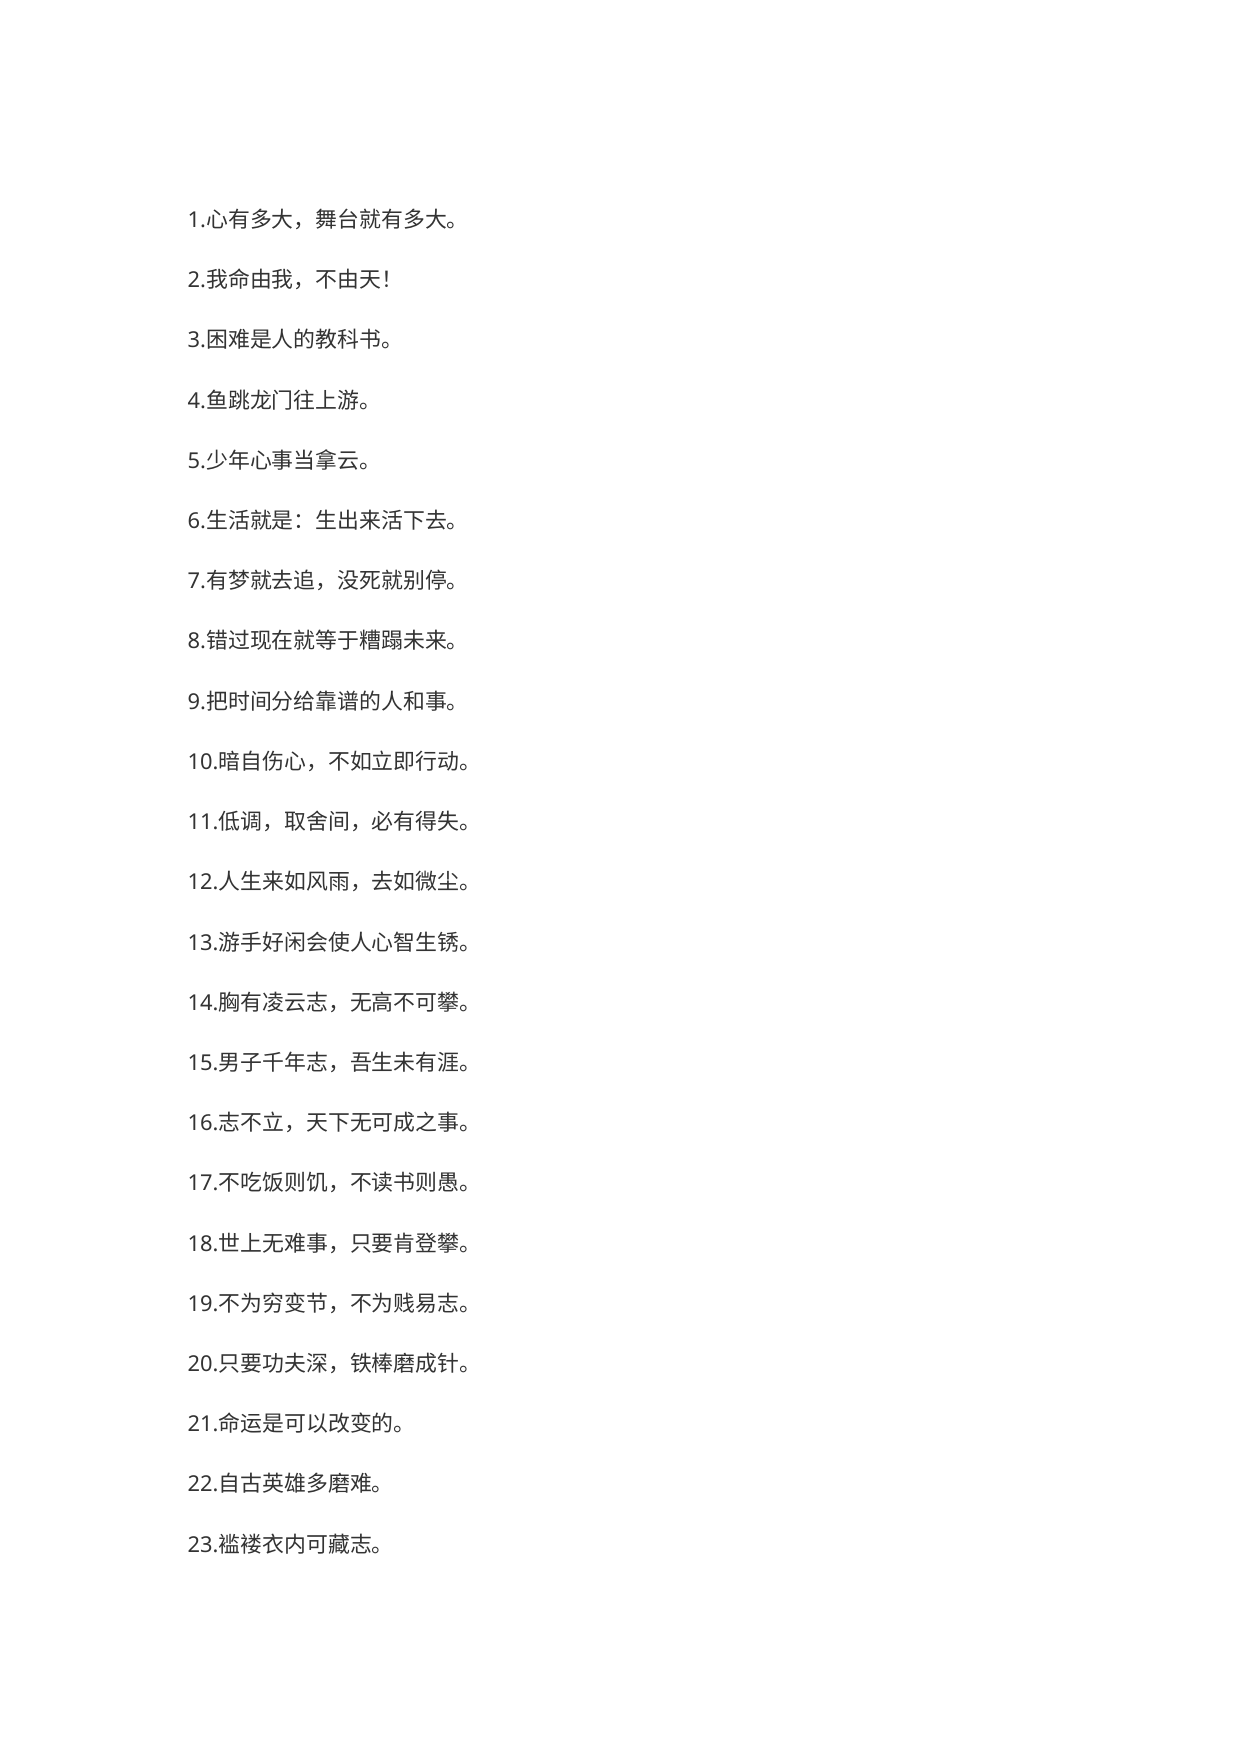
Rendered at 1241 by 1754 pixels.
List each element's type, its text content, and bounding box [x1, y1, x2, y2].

text 8.错过现在就等于糟蹋未来。 [187, 623, 1053, 655]
text 13.游手好闲会使人心智生锈。 [187, 924, 1053, 956]
text 21.命运是可以改变的。 [187, 1406, 1053, 1438]
text 15.男子千年志，吾生未有涯。 [187, 1045, 1053, 1077]
text 9.把时间分给靠谱的人和事。 [187, 684, 1053, 716]
text 22.自古英雄多磨难。 [187, 1466, 1053, 1498]
text 11.低调，取舍间，必有得失。 [187, 804, 1053, 836]
text 23.褴褛衣内可藏志。 [187, 1527, 1053, 1558]
text 12.人生来如风雨，去如微尘。 [187, 864, 1053, 896]
text 1.心有多大，舞台就有多大。 [187, 202, 1053, 234]
text 16.志不立，天下无可成之事。 [187, 1105, 1053, 1137]
text 4.鱼跳龙门往上游。 [187, 383, 1053, 414]
text 20.只要功夫深，铁棒磨成针。 [187, 1346, 1053, 1378]
text 2.我命由我，不由天！ [187, 262, 1053, 294]
text 7.有梦就去追，没死就别停。 [187, 563, 1053, 595]
text 10.暗自伤心，不如立即行动。 [187, 744, 1053, 776]
text 5.少年心事当拿云。 [187, 443, 1053, 475]
text 14.胸有凌云志，无高不可攀。 [187, 985, 1053, 1017]
text 6.生活就是：生出来活下去。 [187, 503, 1053, 535]
text 3.困难是人的教科书。 [187, 322, 1053, 354]
text 18.世上无难事，只要肯登攀。 [187, 1226, 1053, 1257]
text 17.不吃饭则饥，不读书则愚。 [187, 1165, 1053, 1197]
text 19.不为穷变节，不为贱易志。 [187, 1286, 1053, 1318]
